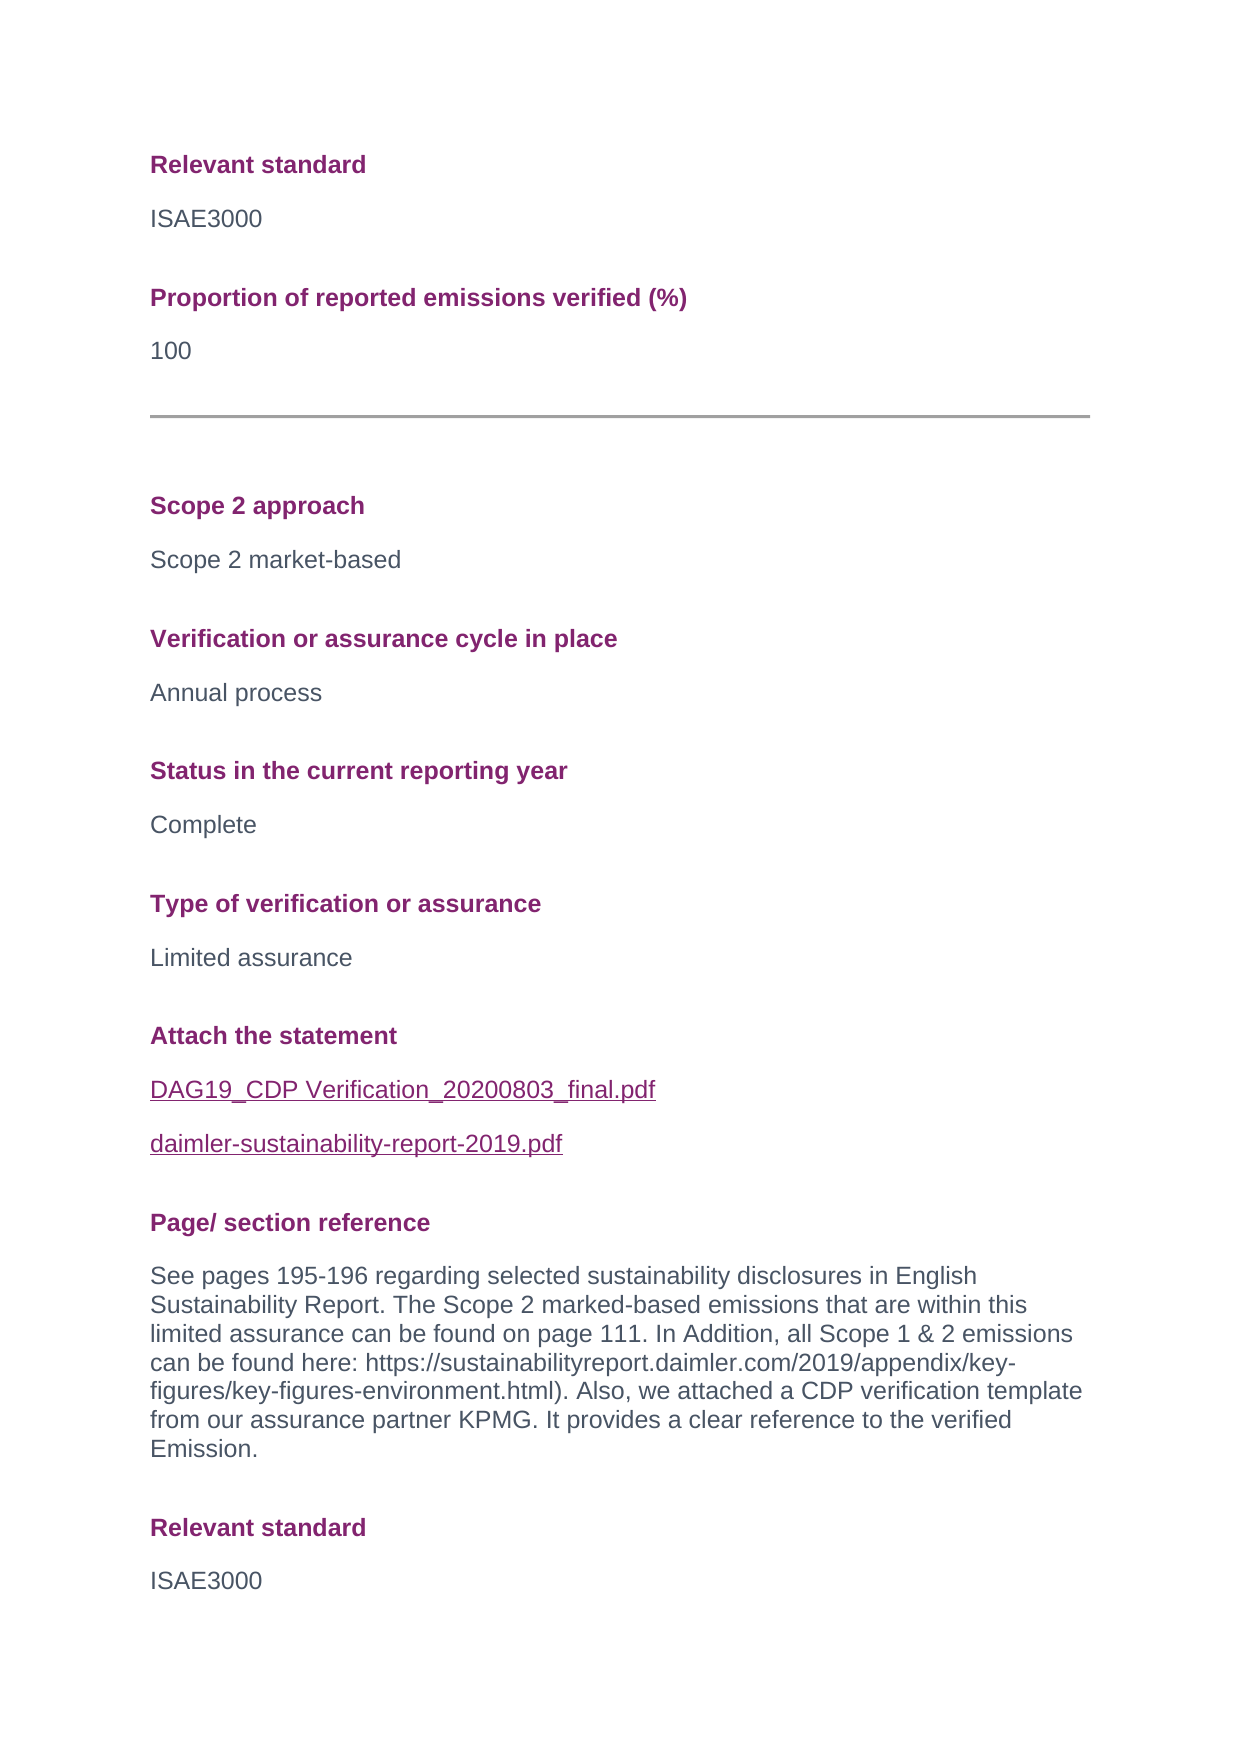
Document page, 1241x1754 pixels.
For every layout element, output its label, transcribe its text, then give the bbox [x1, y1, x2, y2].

text daimler-sustainability-report-2019.pdf [150, 1129, 1090, 1158]
text Annual process [150, 678, 1090, 706]
subtitle Status in the current reporting year [150, 756, 1090, 785]
subtitle Attach the statement [150, 1021, 1090, 1050]
subtitle Relevant standard [150, 150, 1090, 179]
subtitle Page/ section reference [150, 1208, 1090, 1236]
text See pages 195-196 regarding selected sustainability disclosures in English Sustainability Report. The Scope 2 marked-based emissions that are within this limited assurance can be found on page 111. In Addition, all Scope 1 & 2 emissions can be found here: https://sustainabilityreport.daimler.com/2019/appendix/key-figures/key-figures-environment.html). Also, we attached a CDP verification template from our assurance partner KPMG. It provides a clear reference to the verified Emission. [150, 1261, 1090, 1463]
text Limited assurance [150, 943, 1090, 971]
text 100 [150, 336, 1090, 365]
subtitle Type of verification or assurance [150, 889, 1090, 918]
subtitle Verification or assurance cycle in place [150, 624, 1090, 653]
text Complete [150, 810, 1090, 839]
subtitle Scope 2 approach [150, 491, 1090, 520]
text DAG19_CDP Verification_20200803_final.pdf [150, 1075, 1090, 1104]
text ISAE3000 [150, 204, 1090, 232]
subtitle Relevant standard [150, 1513, 1090, 1541]
subtitle Proportion of reported emissions verified (%) [150, 282, 1090, 311]
text ISAE3000 [150, 1566, 1090, 1595]
text Scope 2 market-based [150, 545, 1090, 574]
